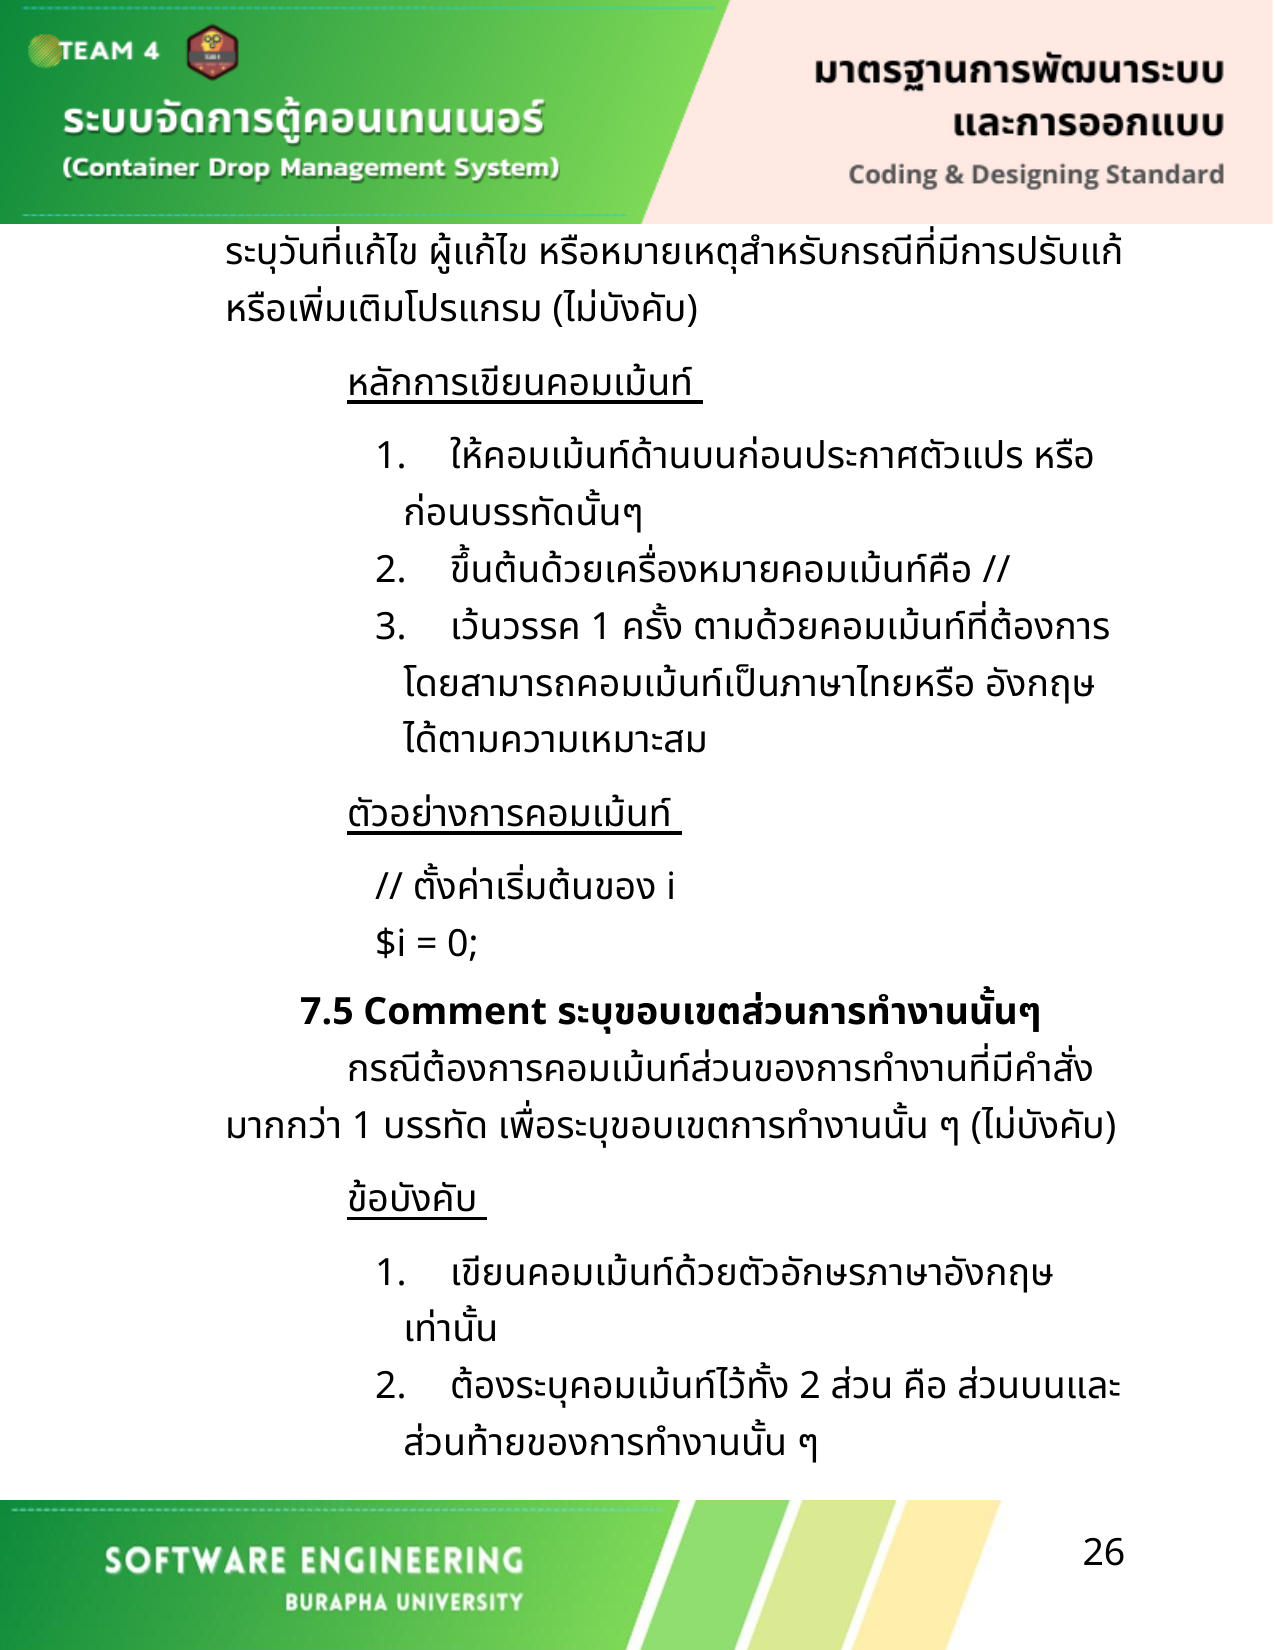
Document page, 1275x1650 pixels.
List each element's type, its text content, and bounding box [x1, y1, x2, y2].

list ขึ้นต้นด้วยเครื่องหมายคอมเม้นท์คือ // [375, 542, 1125, 599]
list เว้นวรรค 1 ครั้ง ตามด้วยคอมเม้นท์ที่ต้องการ โดยสามารถคอมเม้นท์เป็นภาษาไทยหรือ อังกฤษได้ตามความเหมาะสม [375, 599, 1125, 769]
list ต้องระบุคอมเม้นท์ไว้ทั้ง 2 ส่วน คือ ส่วนบนและส่วนท้ายของการทำงานนั้น ๆ [375, 1358, 1125, 1472]
picture [0, 1500, 1273, 1650]
subtitle 7.5 Comment ระบุขอบเขตส่วนการทำงานนั้นๆ [225, 984, 1125, 1041]
text หลักการเขียนคอมเม้นท์ [225, 355, 1125, 412]
list เขียนคอมเม้นท์ด้วยตัวอักษรภาษาอังกฤษเท่านั้น [375, 1245, 1125, 1358]
text ตัวอย่างการคอมเม้นท์ [225, 786, 1125, 843]
text กรณีต้องการคอมเม้นท์ส่วนของการทำงานที่มีคำสั่งมากกว่า 1 บรรทัด เพื่อระบุขอบเขตการทำงานนั้น ๆ (ไม่บังคับ) [225, 1041, 1125, 1155]
text ข้อบังคับ [225, 1172, 1125, 1228]
picture [0, 0, 1273, 224]
list ให้คอมเม้นท์ด้านบนก่อนประกาศตัวแปร หรือก่อนบรรทัดนั้นๆ [375, 429, 1125, 542]
text // ตั้งค่าเริ่มต้นของ i $i = 0; [375, 859, 1125, 968]
